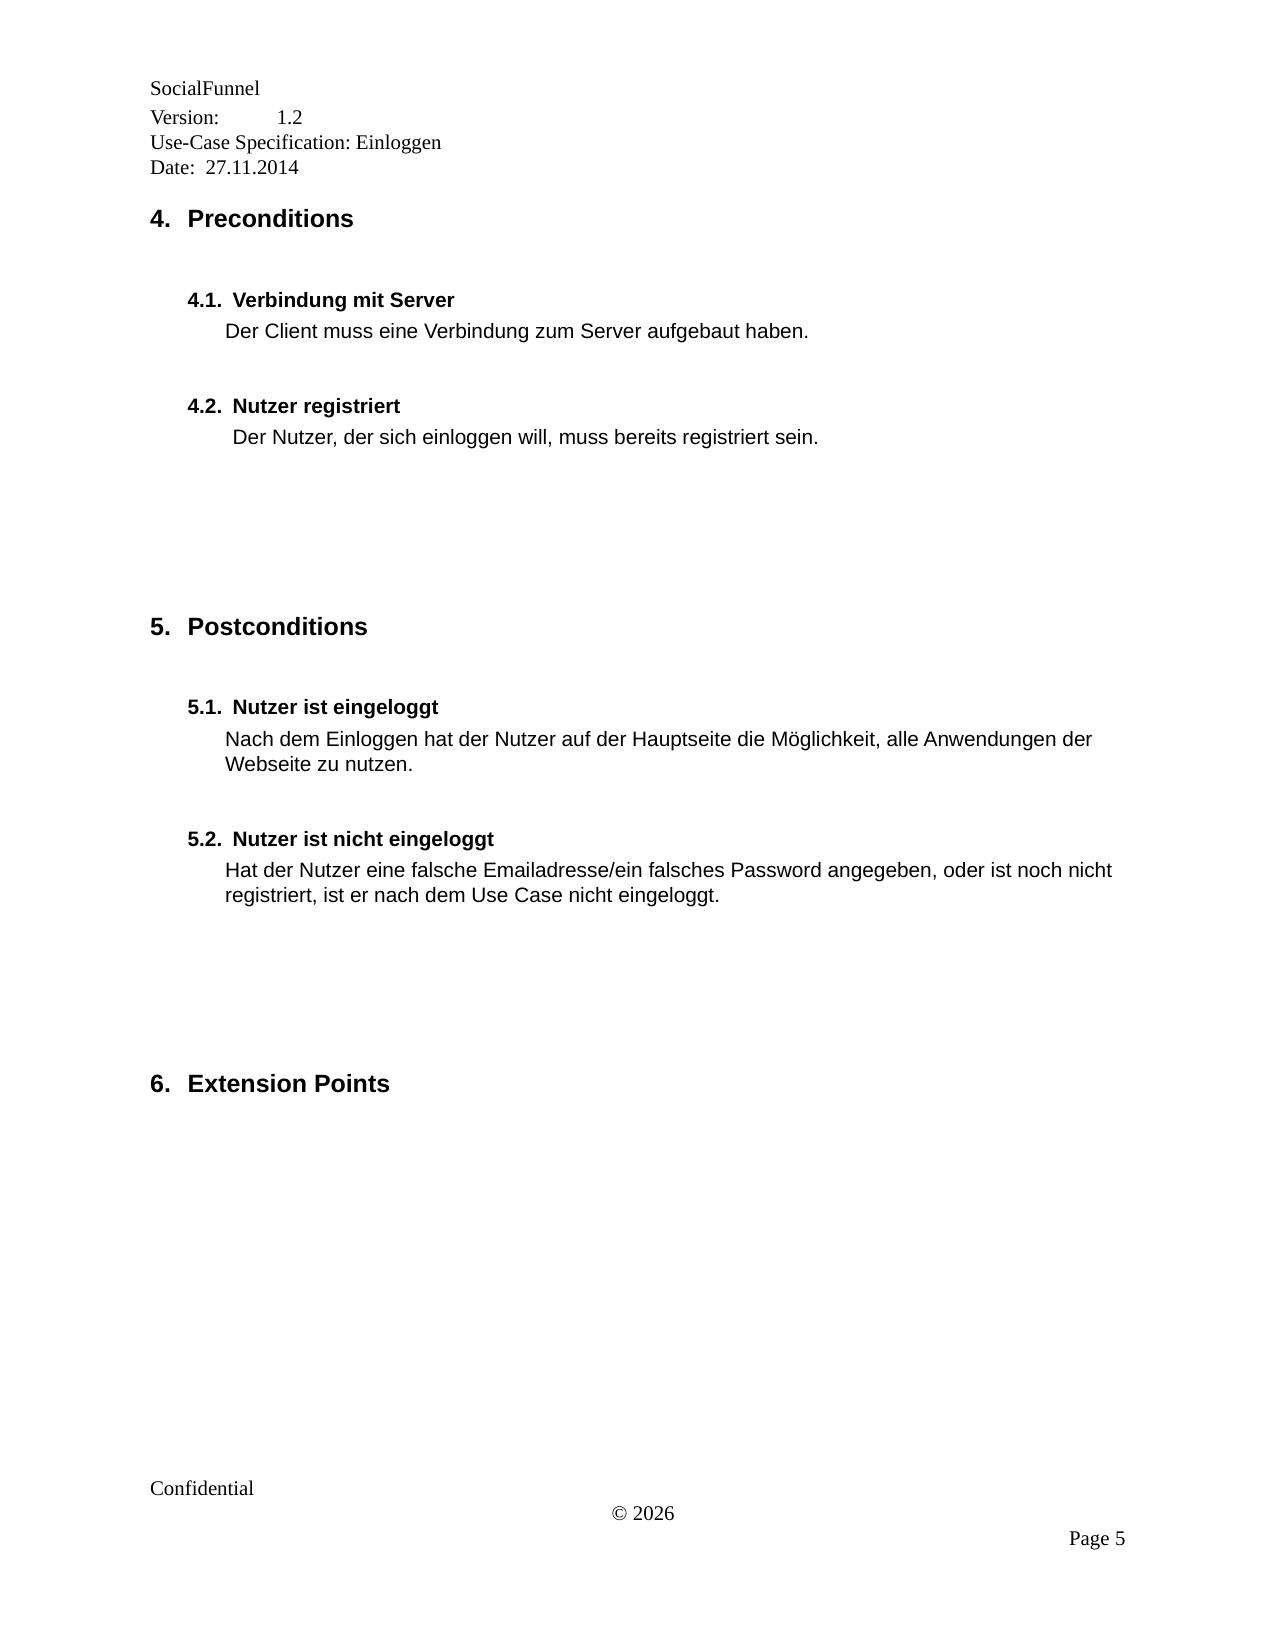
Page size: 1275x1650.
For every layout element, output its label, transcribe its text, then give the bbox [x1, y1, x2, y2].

subtitle Verbindung mit Server [187, 287, 1125, 312]
text Nach dem Einloggen hat der Nutzer auf der Hauptseite die Möglichkeit, alle Anwendungen der Webseite zu nutzen. [225, 725, 1125, 775]
text Der Nutzer, der sich einloggen will, muss bereits registriert sein. [232, 424, 1125, 449]
subtitle Nutzer ist nicht eingeloggt [187, 825, 1125, 850]
subtitle Extension Points [150, 1069, 1125, 1098]
text Der Client muss eine Verbindung zum Server aufgebaut haben. [225, 318, 1125, 343]
subtitle Preconditions [150, 204, 1125, 233]
text Hat der Nutzer eine falsche Emailadresse/ein falsches Password angegeben, oder ist noch nicht registriert, ist er nach dem Use Case nicht eingeloggt. [225, 857, 1125, 907]
subtitle Postconditions [150, 612, 1125, 640]
subtitle Nutzer ist eingeloggt [187, 694, 1125, 719]
subtitle Nutzer registriert [187, 393, 1125, 418]
